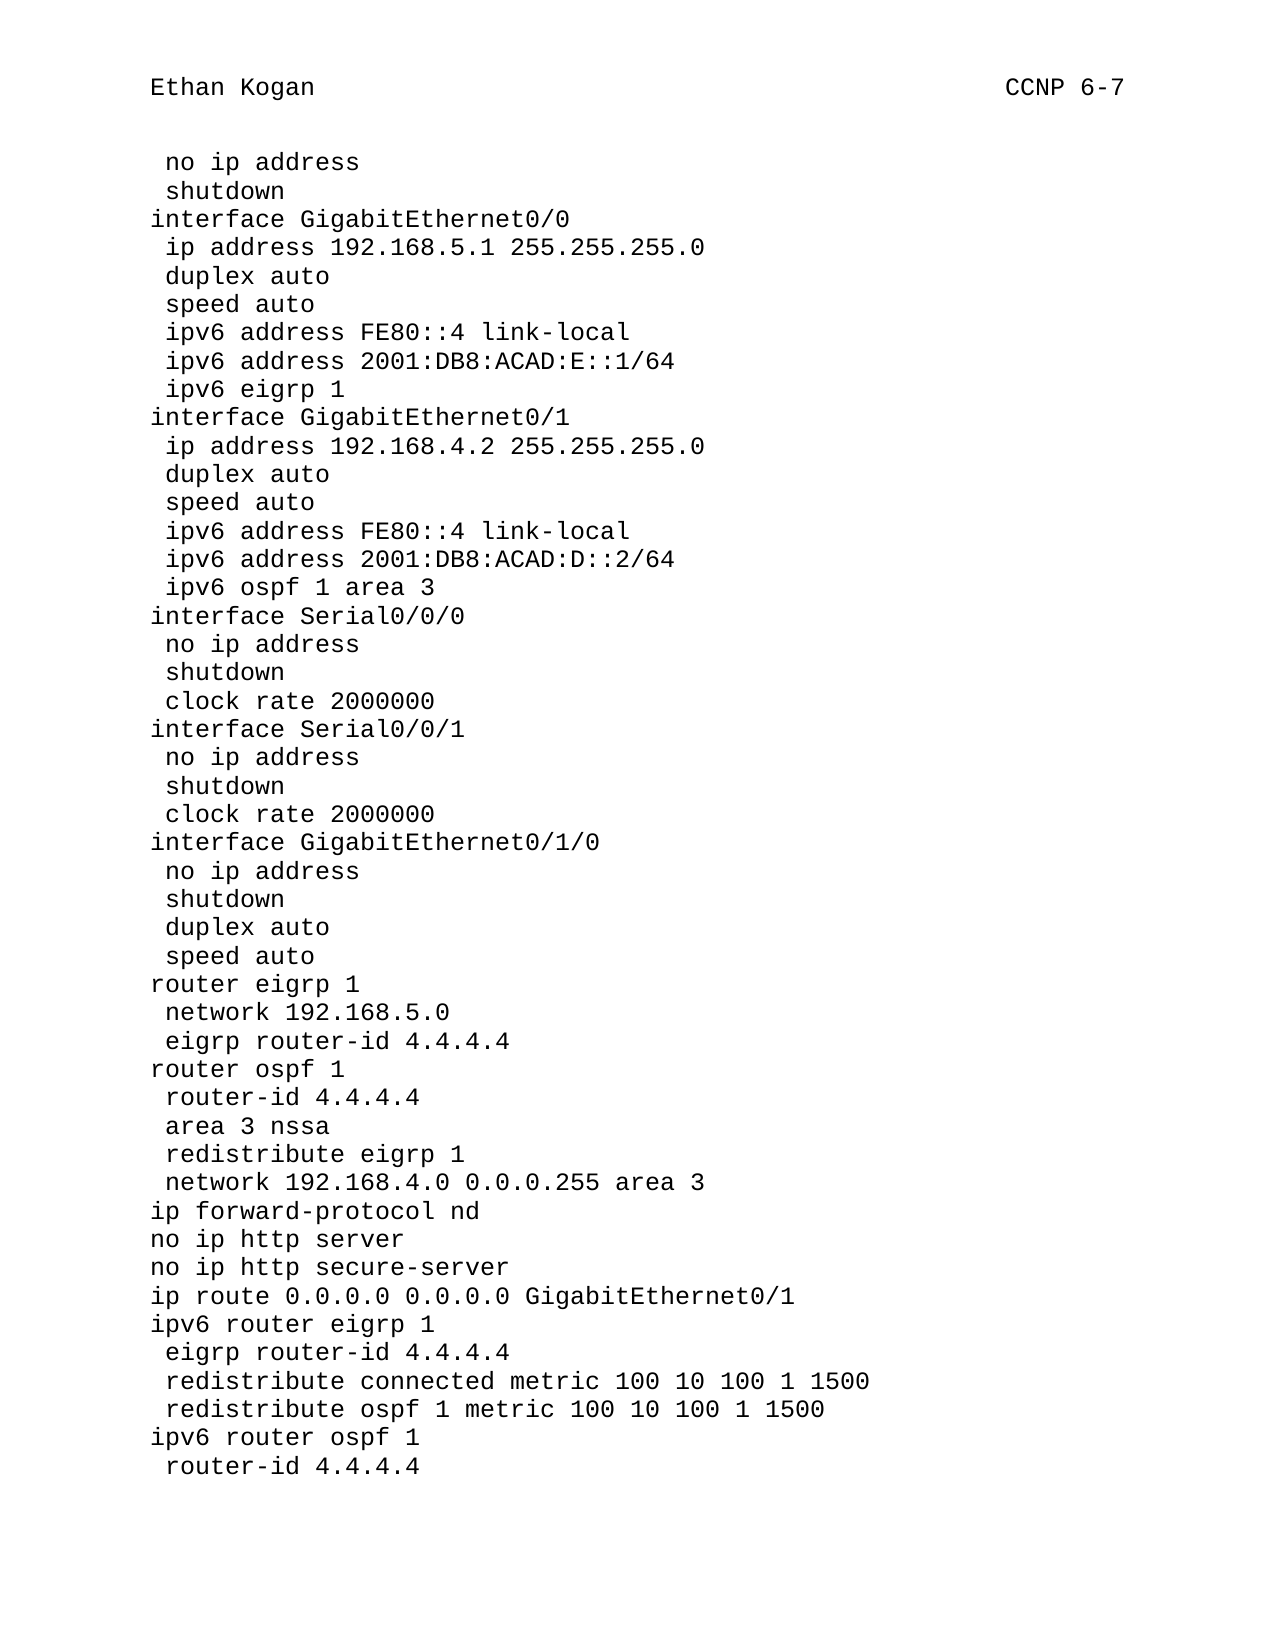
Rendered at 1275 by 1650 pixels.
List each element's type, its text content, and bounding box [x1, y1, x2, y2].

text redistribute ospf 1 metric 100 10 100 1 1500 [150, 1397, 1125, 1425]
text ipv6 address FE80::4 link-local [150, 320, 1125, 348]
text duplex auto [150, 915, 1125, 943]
text ipv6 router ospf 1 [150, 1425, 1125, 1453]
text area 3 nssa [150, 1113, 1125, 1142]
text redistribute connected metric 100 10 100 1 1500 [150, 1368, 1125, 1397]
text ip route 0.0.0.0 0.0.0.0 GigabitEthernet0/1 [150, 1283, 1125, 1312]
text ip address 192.168.5.1 255.255.255.0 [150, 235, 1125, 263]
text no ip http server [150, 1227, 1125, 1255]
text router-id 4.4.4.4 [150, 1453, 1125, 1482]
text interface GigabitEthernet0/1/0 [150, 830, 1125, 858]
text shutdown [150, 660, 1125, 688]
text interface GigabitEthernet0/1 [150, 405, 1125, 433]
text no ip address [150, 745, 1125, 773]
text duplex auto [150, 462, 1125, 490]
text clock rate 2000000 [150, 802, 1125, 830]
text ipv6 address 2001:DB8:ACAD:D::2/64 [150, 547, 1125, 575]
text ipv6 address FE80::4 link-local [150, 518, 1125, 547]
text shutdown [150, 773, 1125, 802]
text ipv6 eigrp 1 [150, 377, 1125, 405]
text eigrp router-id 4.4.4.4 [150, 1028, 1125, 1057]
text no ip address [150, 150, 1125, 178]
text interface Serial0/0/1 [150, 717, 1125, 745]
text no ip address [150, 632, 1125, 660]
text eigrp router-id 4.4.4.4 [150, 1340, 1125, 1368]
text ip forward-protocol nd [150, 1198, 1125, 1227]
text speed auto [150, 490, 1125, 518]
text clock rate 2000000 [150, 688, 1125, 717]
text router-id 4.4.4.4 [150, 1085, 1125, 1113]
text network 192.168.5.0 [150, 1000, 1125, 1028]
text speed auto [150, 292, 1125, 320]
text no ip address [150, 858, 1125, 887]
text network 192.168.4.0 0.0.0.255 area 3 [150, 1170, 1125, 1198]
text shutdown [150, 887, 1125, 915]
text duplex auto [150, 263, 1125, 292]
text no ip http secure-server [150, 1255, 1125, 1283]
text router ospf 1 [150, 1057, 1125, 1085]
text redistribute eigrp 1 [150, 1142, 1125, 1170]
text interface Serial0/0/0 [150, 603, 1125, 632]
text ipv6 address 2001:DB8:ACAD:E::1/64 [150, 348, 1125, 377]
text shutdown [150, 178, 1125, 207]
text ip address 192.168.4.2 255.255.255.0 [150, 433, 1125, 462]
text speed auto [150, 943, 1125, 972]
text router eigrp 1 [150, 972, 1125, 1000]
text ipv6 ospf 1 area 3 [150, 575, 1125, 603]
text interface GigabitEthernet0/0 [150, 207, 1125, 235]
text ipv6 router eigrp 1 [150, 1312, 1125, 1340]
